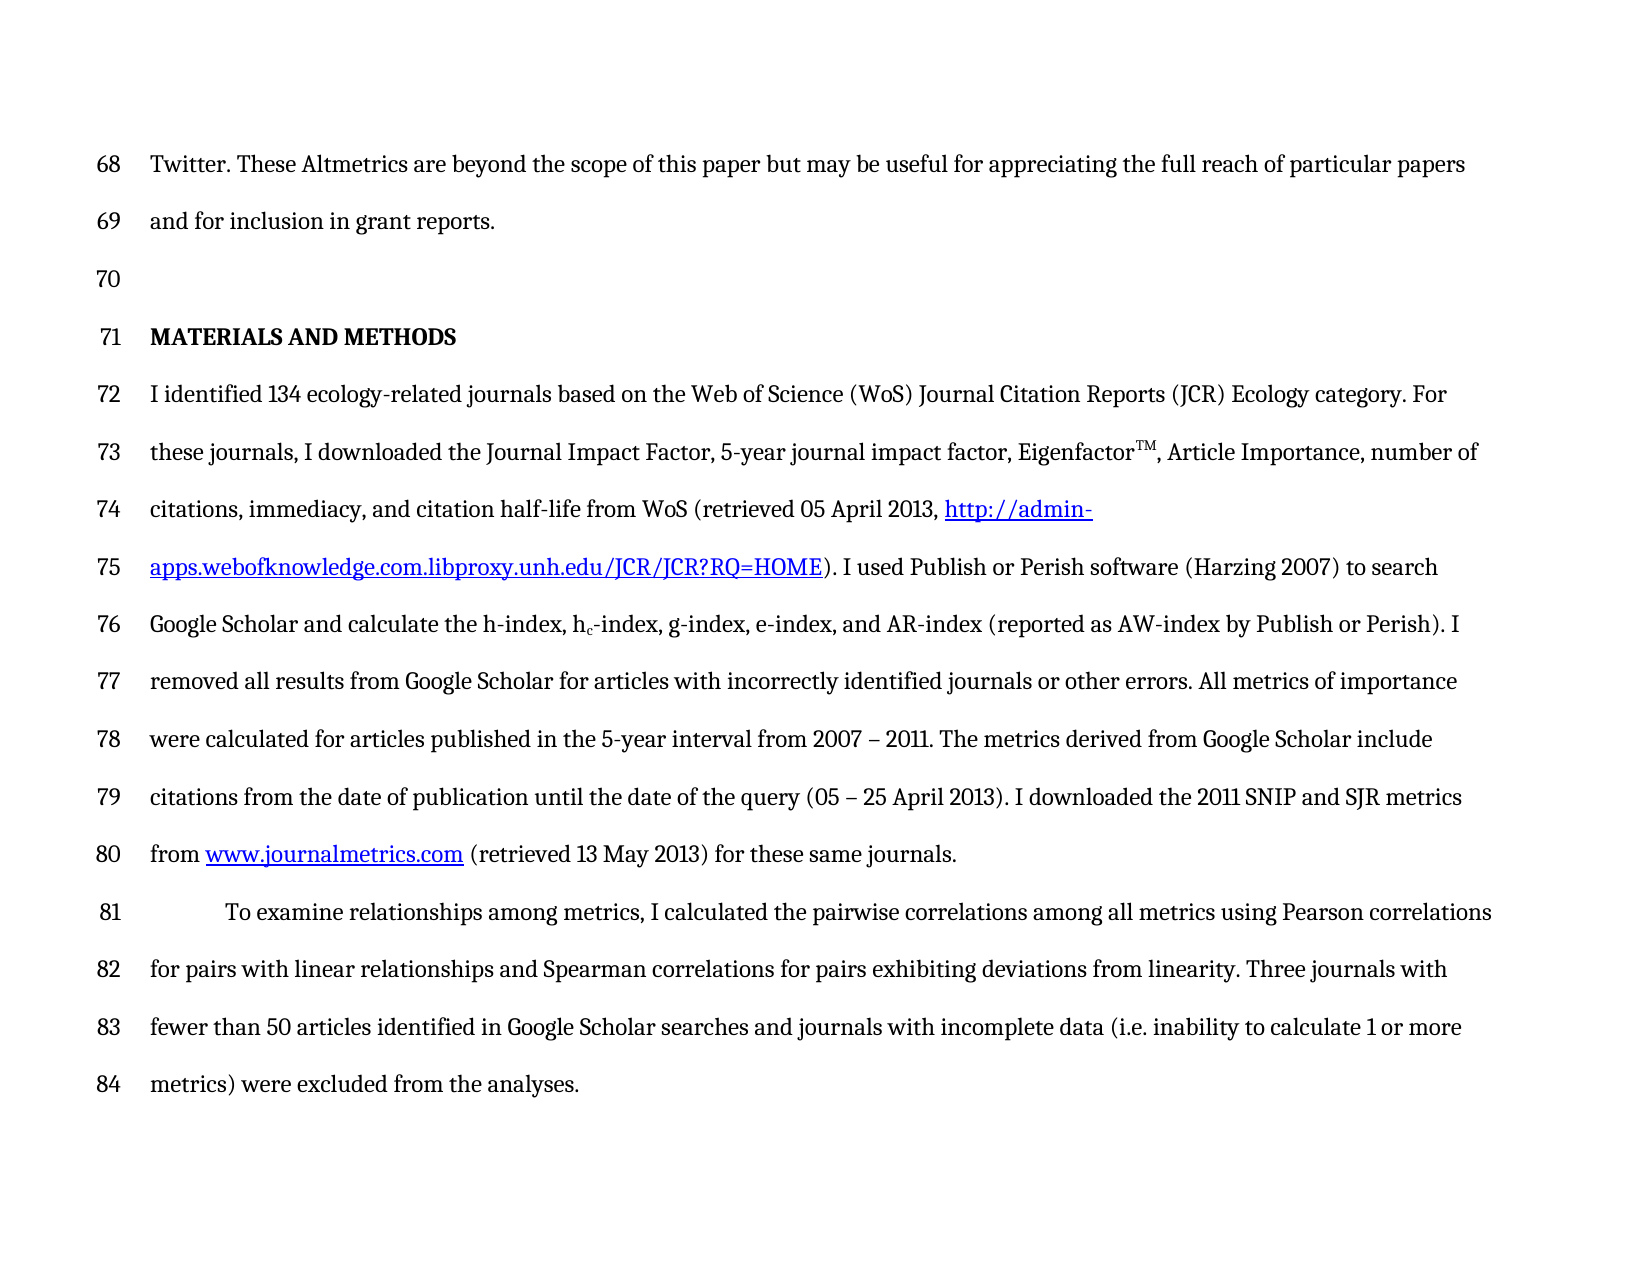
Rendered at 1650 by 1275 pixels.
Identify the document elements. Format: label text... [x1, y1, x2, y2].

text I identified 134 ecology-related journals based on the Web of Science (WoS) Journal Citation Reports (JCR) Ecology category. For these journals, I downloaded the Journal Impact Factor, 5-year journal impact factor, EigenfactorTM, Article Importance, number of citations, immediacy, and citation half-life from WoS (retrieved 05 April 2013, http://admin-apps.webofknowledge.com.libproxy.unh.edu/JCR/JCR?RQ=HOME). I used Publish or Perish software (Harzing 2007) to search Google Scholar and calculate the h-index, hc-index, g-index, e-index, and AR-index (reported as AW-index by Publish or Perish). I removed all results from Google Scholar for articles with incorrectly identified journals or other errors. All metrics of importance were calculated for articles published in the 5-year interval from 2007 – 2011. The metrics derived from Google Scholar include citations from the date of publication until the date of the query (05 – 25 April 2013). I downloaded the 2011 SNIP and SJR metrics from www.journalmetrics.com (retrieved 13 May 2013) for these same journals. [150, 380, 1500, 869]
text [150, 150, 1500, 236]
text Materials and Methods [150, 322, 1500, 351]
text To examine relationships among metrics, I calculated the pairwise correlations among all metrics using Pearson correlations for pairs with linear relationships and Spearman correlations for pairs exhibiting deviations from linearity. Three journals with fewer than 50 articles identified in Google Scholar searches and journals with incomplete data (i.e. inability to calculate 1 or more metrics) were excluded from the analyses. [150, 897, 1500, 1099]
